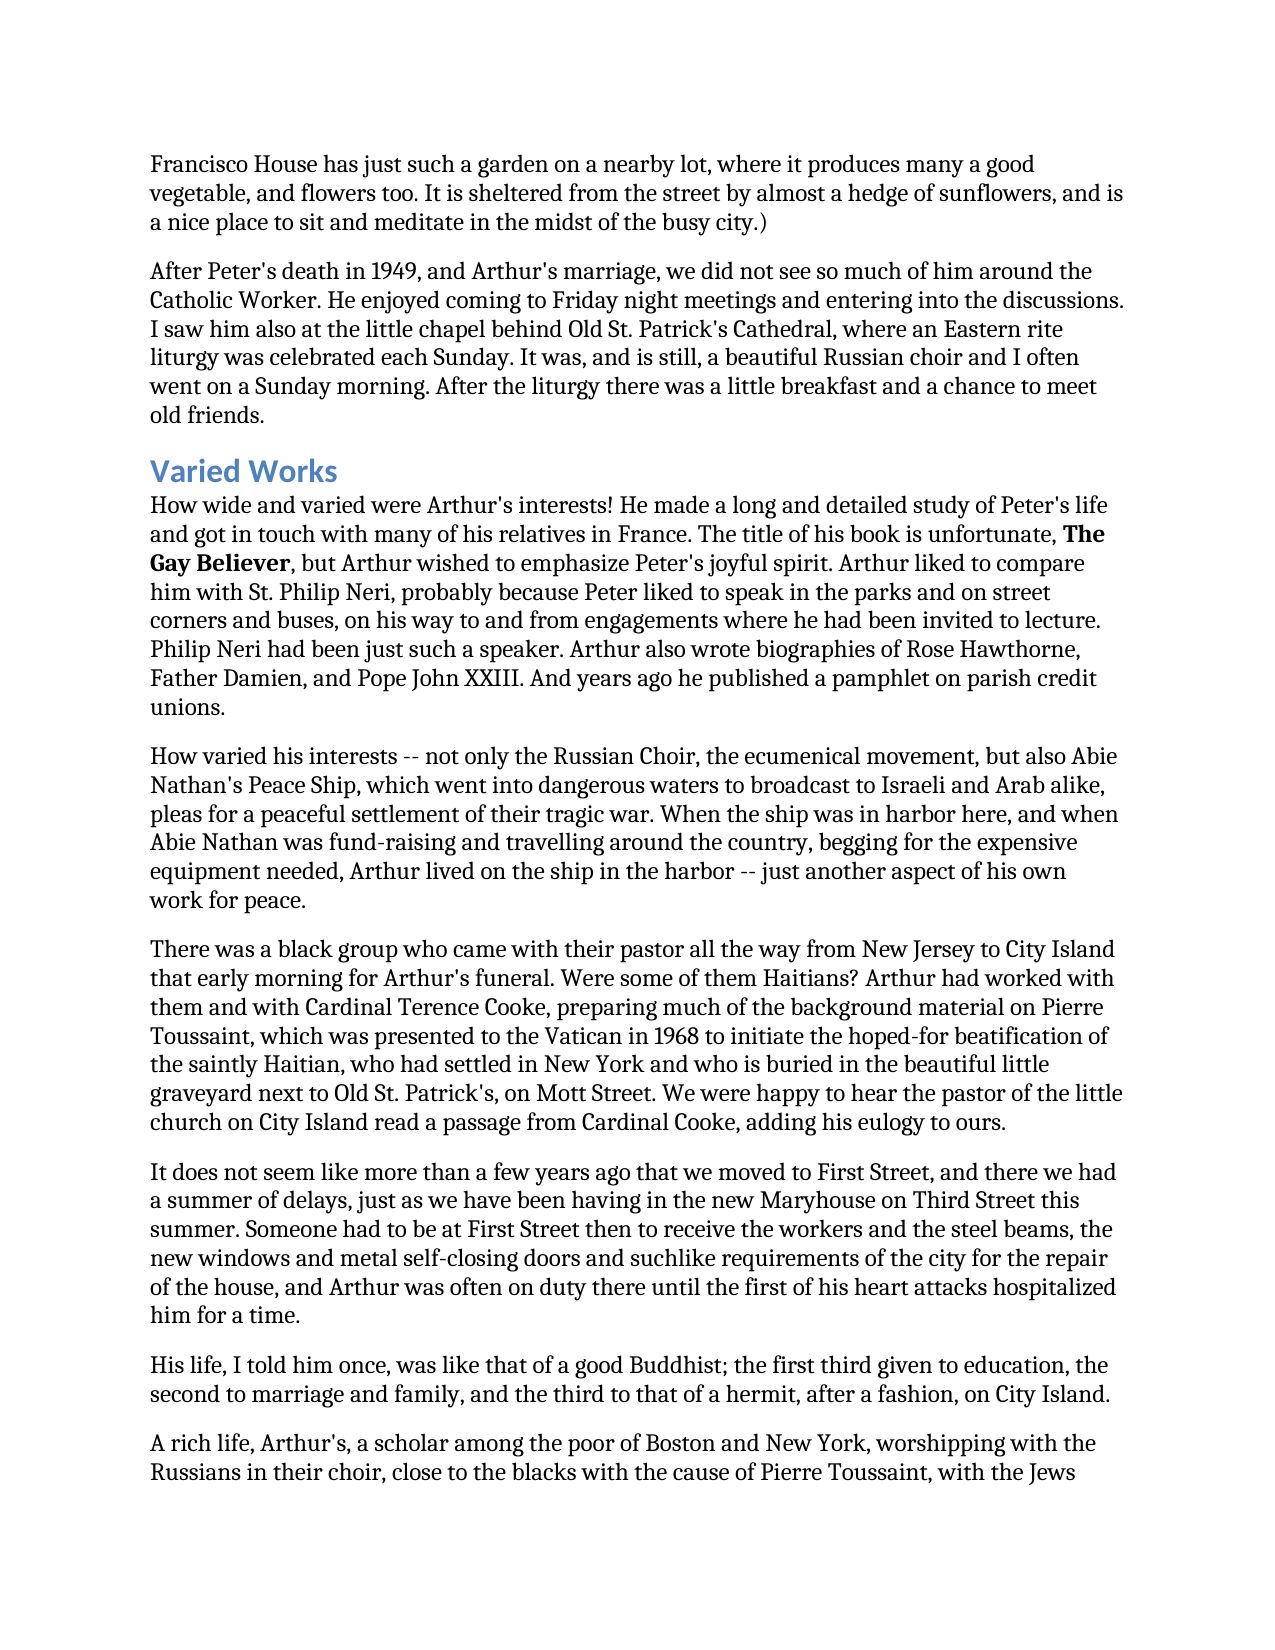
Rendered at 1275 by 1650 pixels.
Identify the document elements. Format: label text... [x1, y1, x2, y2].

text How wide and varied were Arthur's interests! He made a long and detailed study of Peter's life and got in touch with many of his relatives in France. The title of his book is unfortunate, The Gay Believer, but Arthur wished to emphasize Peter's joyful spirit. Arthur liked to compare him with St. Philip Neri, probably because Peter liked to speak in the parks and on street corners and buses, on his way to and from engagements where he had been invited to lecture. Philip Neri had been just such a speaker. Arthur also wrote biographies of Rose Hawthorne, Father Damien, and Pope John XXIII. And years ago he published a pamphlet on parish credit unions. [150, 491, 1125, 721]
text There was a black group who came with their pastor all the way from New Jersey to City Island that early morning for Arthur's funeral. Were some of them Haitians? Arthur had worked with them and with Cardinal Terence Cooke, preparing much of the background material on Pierre Toussaint, which was presented to the Vatican in 1968 to initiate the hoped-for beatification of the saintly Haitian, who had settled in New York and who is buried in the beautiful little graveyard next to Old St. Patrick's, on Mott Street. We were happy to hear the pastor of the little church on City Island read a passage from Cardinal Cooke, adding his eulogy to ours. [150, 935, 1125, 1137]
text It does not seem like more than a few years ago that we moved to First Street, and there we had a summer of delays, just as we have been having in the new Maryhouse on Third Street this summer. Someone had to be at First Street then to receive the workers and the steel beams, the new windows and metal self-closing doors and suchlike requirements of the city for the repair of the house, and Arthur was often on duty there until the first of his heart attacks hospitalized him for a time. [150, 1157, 1125, 1330]
subtitle Varied Works [150, 450, 1125, 491]
text His life, I told him once, was like that of a good Buddhist; the first third given to education, the second to marriage and family, and the third to that of a hermit, after a fashion, on City Island. [150, 1351, 1125, 1408]
text How varied his interests -- not only the Russian Choir, the ecumenical movement, but also Abie Nathan's Peace Ship, which went into dangerous waters to broadcast to Israeli and Arab alike, pleas for a peaceful settlement of their tragic war. When the ship was in harbor here, and when Abie Nathan was fund-raising and travelling around the country, begging for the expensive equipment needed, Arthur lived on the ship in the harbor -- just another aspect of his own work for peace. [150, 742, 1125, 914]
text After Peter's death in 1949, and Arthur's marriage, we did not see so much of him around the Catholic Worker. He enjoyed coming to Friday night meetings and entering into the discussions. I saw him also at the little chapel behind Old St. Patrick's Cathedral, where an Eastern rite liturgy was celebrated each Sunday. It was, and is still, a beautiful Russian choir and I often went on a Sunday morning. After the liturgy there was a little breakfast and a chance to meet old friends. [150, 257, 1125, 429]
